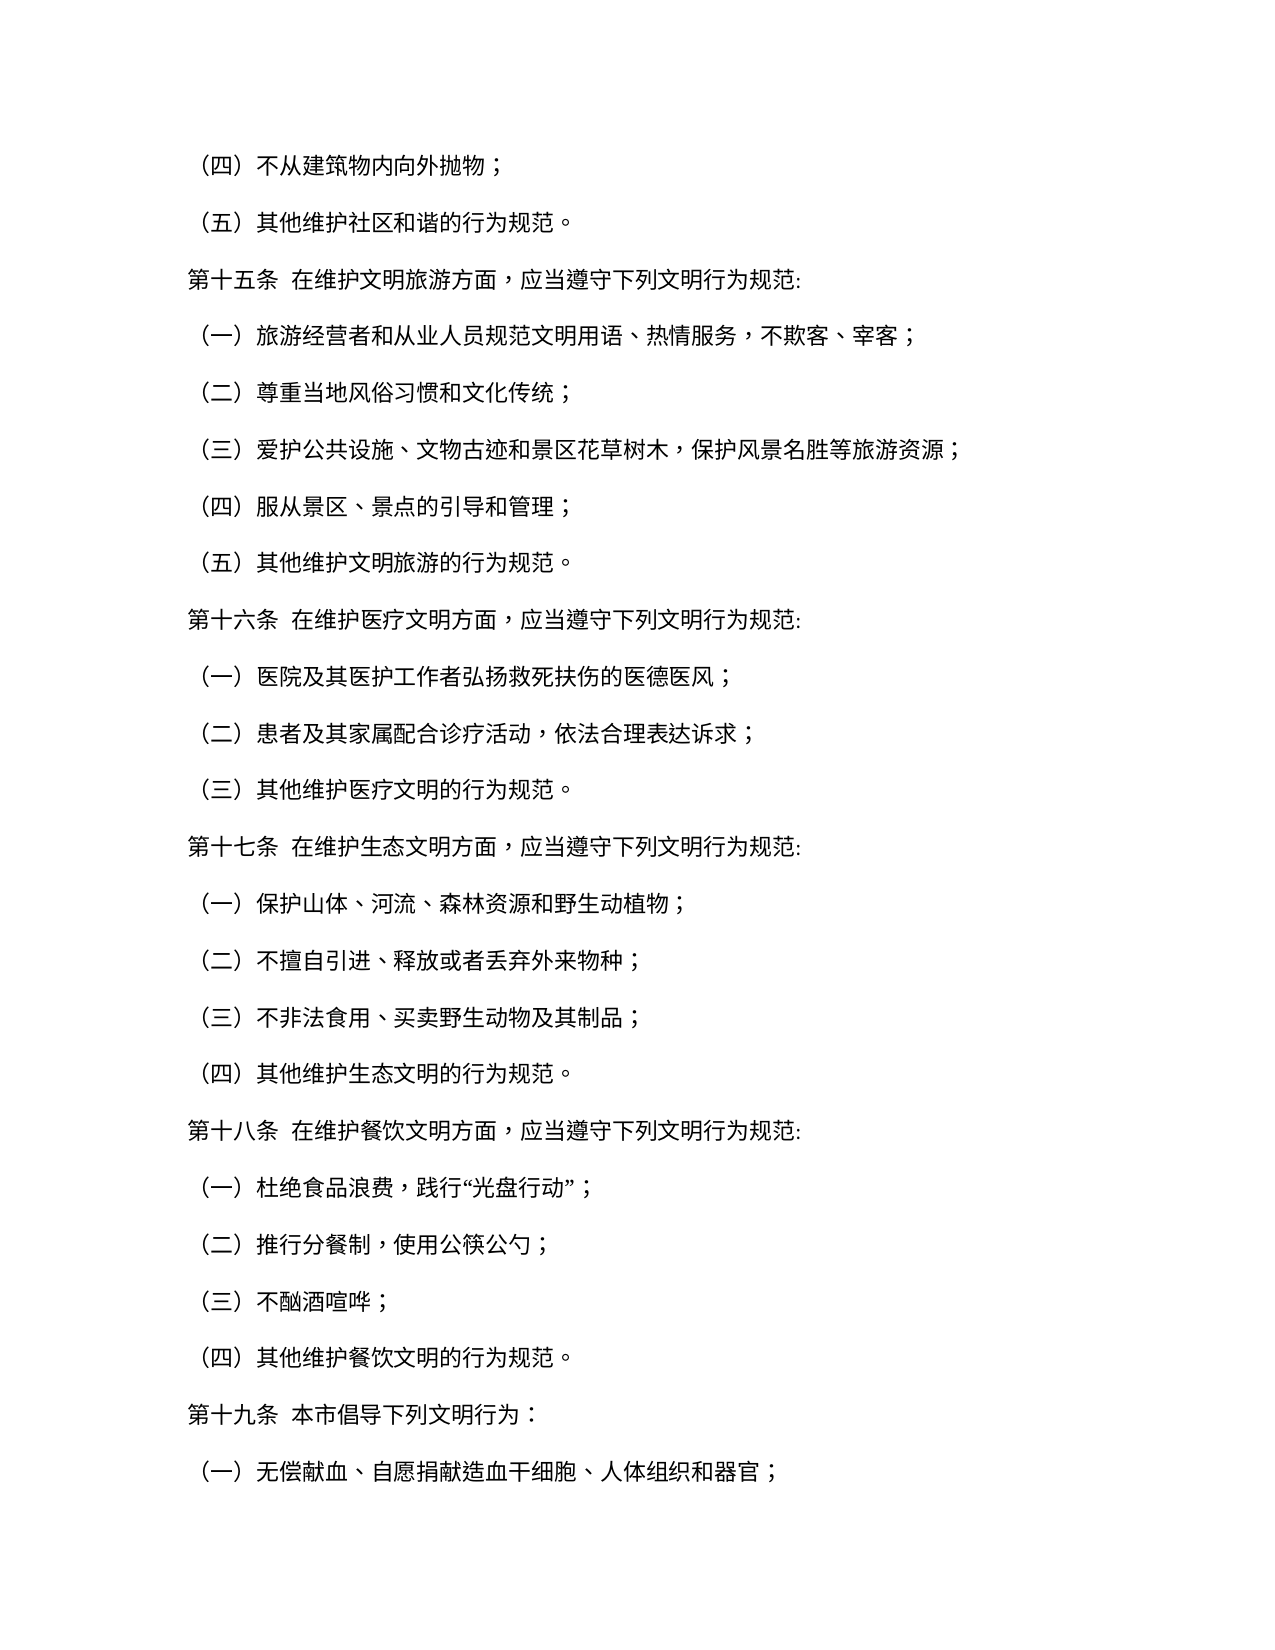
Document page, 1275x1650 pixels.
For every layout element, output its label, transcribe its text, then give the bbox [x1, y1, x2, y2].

text （二）尊重当地风俗习惯和文化传统； [187, 377, 1087, 408]
text （四）服从景区、景点的引导和管理； [187, 491, 1087, 522]
text 第十九条 本市倡导下列文明行为： [187, 1399, 1087, 1430]
text 第十七条 在维护生态文明方面，应当遵守下列文明行为规范: [187, 831, 1087, 862]
text （二）患者及其家属配合诊疗活动，依法合理表达诉求； [187, 718, 1087, 749]
text （四）其他维护餐饮文明的行为规范。 [187, 1342, 1087, 1373]
text （四）其他维护生态文明的行为规范。 [187, 1058, 1087, 1089]
text （一）保护山体、河流、森林资源和野生动植物； [187, 888, 1087, 919]
text 第十八条 在维护餐饮文明方面，应当遵守下列文明行为规范: [187, 1115, 1087, 1146]
text （一）医院及其医护工作者弘扬救死扶伤的医德医风； [187, 661, 1087, 692]
text （一）旅游经营者和从业人员规范文明用语、热情服务，不欺客、宰客； [187, 320, 1087, 352]
text （三）不酗酒喧哗； [187, 1285, 1087, 1317]
text （五）其他维护社区和谐的行为规范。 [187, 207, 1087, 238]
text 第十五条 在维护文明旅游方面，应当遵守下列文明行为规范: [187, 263, 1087, 295]
text （二）不擅自引进、释放或者丢弃外来物种； [187, 945, 1087, 976]
text （四）不从建筑物内向外抛物； [187, 150, 1087, 181]
text （一）杜绝食品浪费，践行“光盘行动”； [187, 1172, 1087, 1203]
text （三）爱护公共设施、文物古迹和景区花草树木，保护风景名胜等旅游资源； [187, 434, 1087, 465]
text 第十六条 在维护医疗文明方面，应当遵守下列文明行为规范: [187, 604, 1087, 635]
text （五）其他维护文明旅游的行为规范。 [187, 547, 1087, 579]
text （三）其他维护医疗文明的行为规范。 [187, 774, 1087, 806]
text （二）推行分餐制，使用公筷公勺； [187, 1229, 1087, 1260]
text （一）无偿献血、自愿捐献造血干细胞、人体组织和器官； [187, 1456, 1087, 1487]
text （三）不非法食用、买卖野生动物及其制品； [187, 1002, 1087, 1033]
